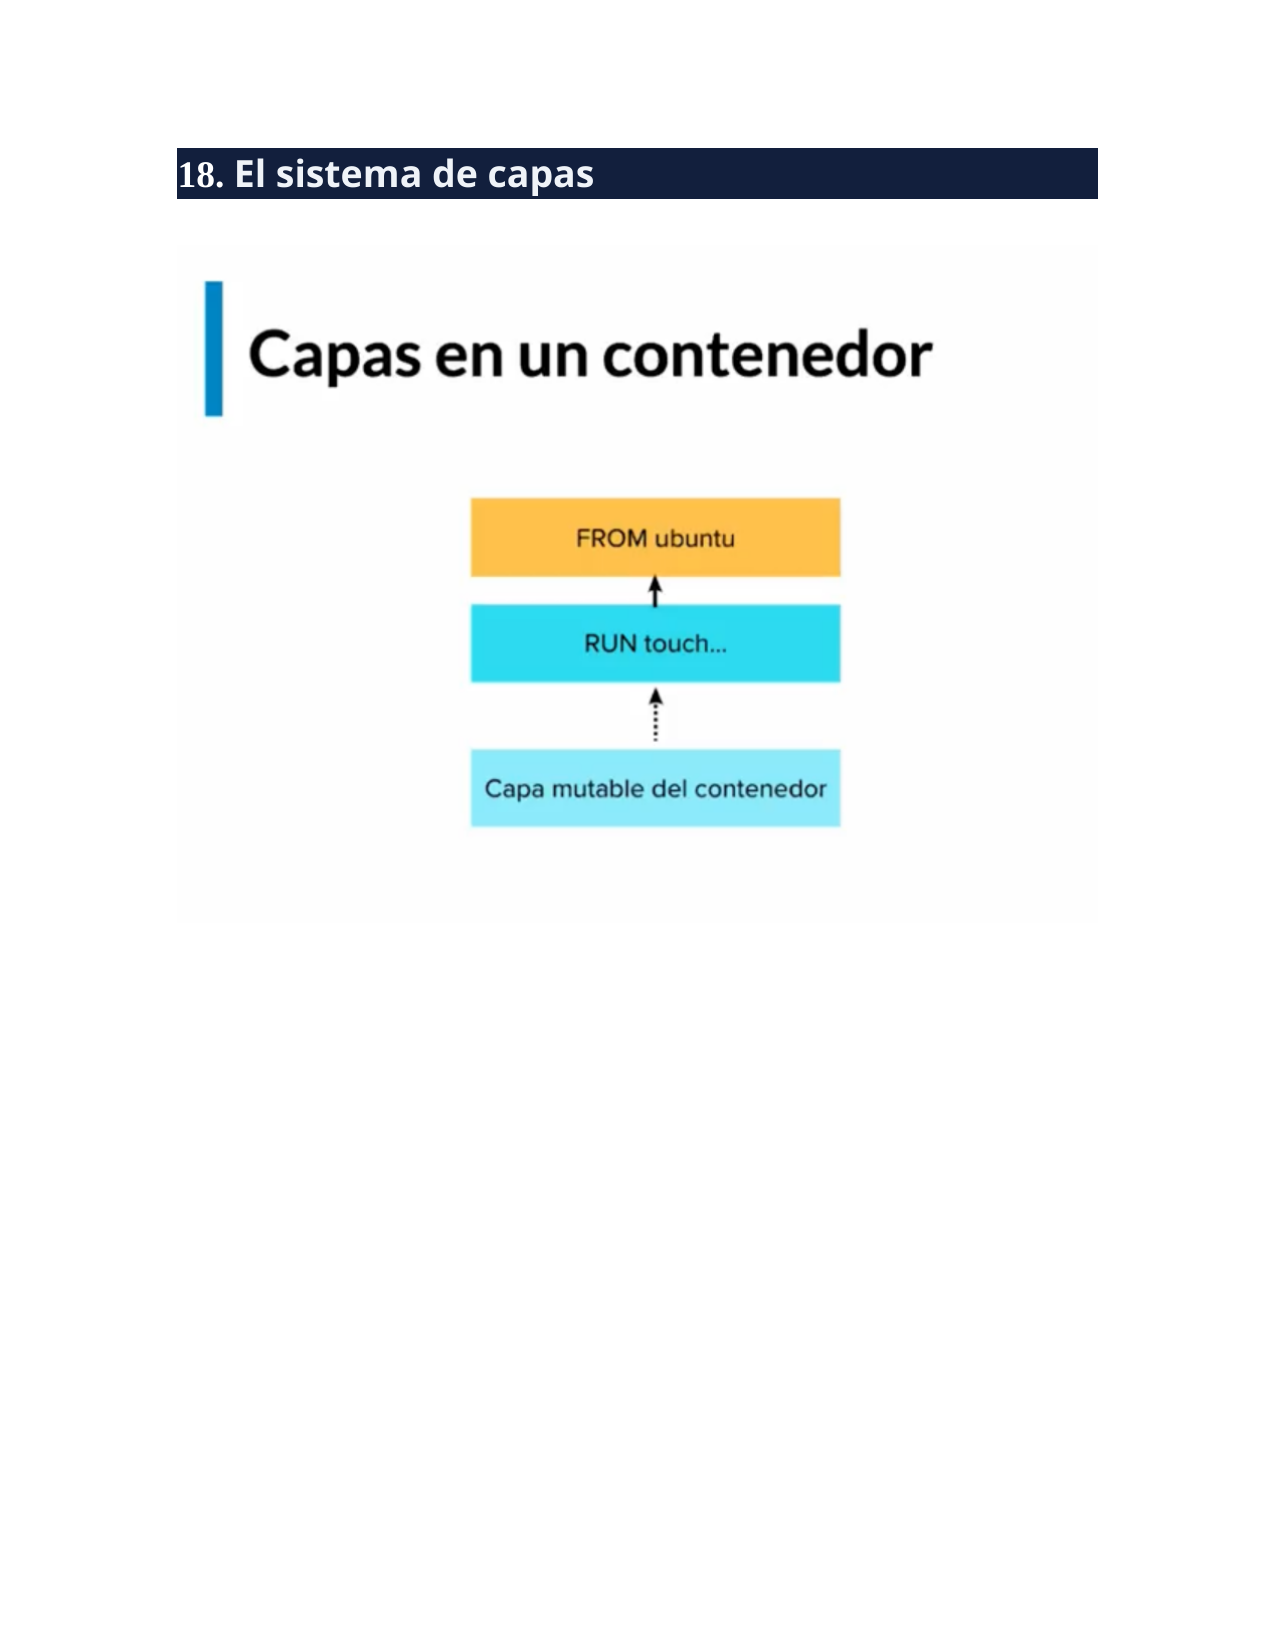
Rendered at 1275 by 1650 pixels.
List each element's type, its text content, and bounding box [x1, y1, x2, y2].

picture [177, 245, 1098, 923]
subtitle 18. El sistema de capas [177, 148, 1098, 199]
